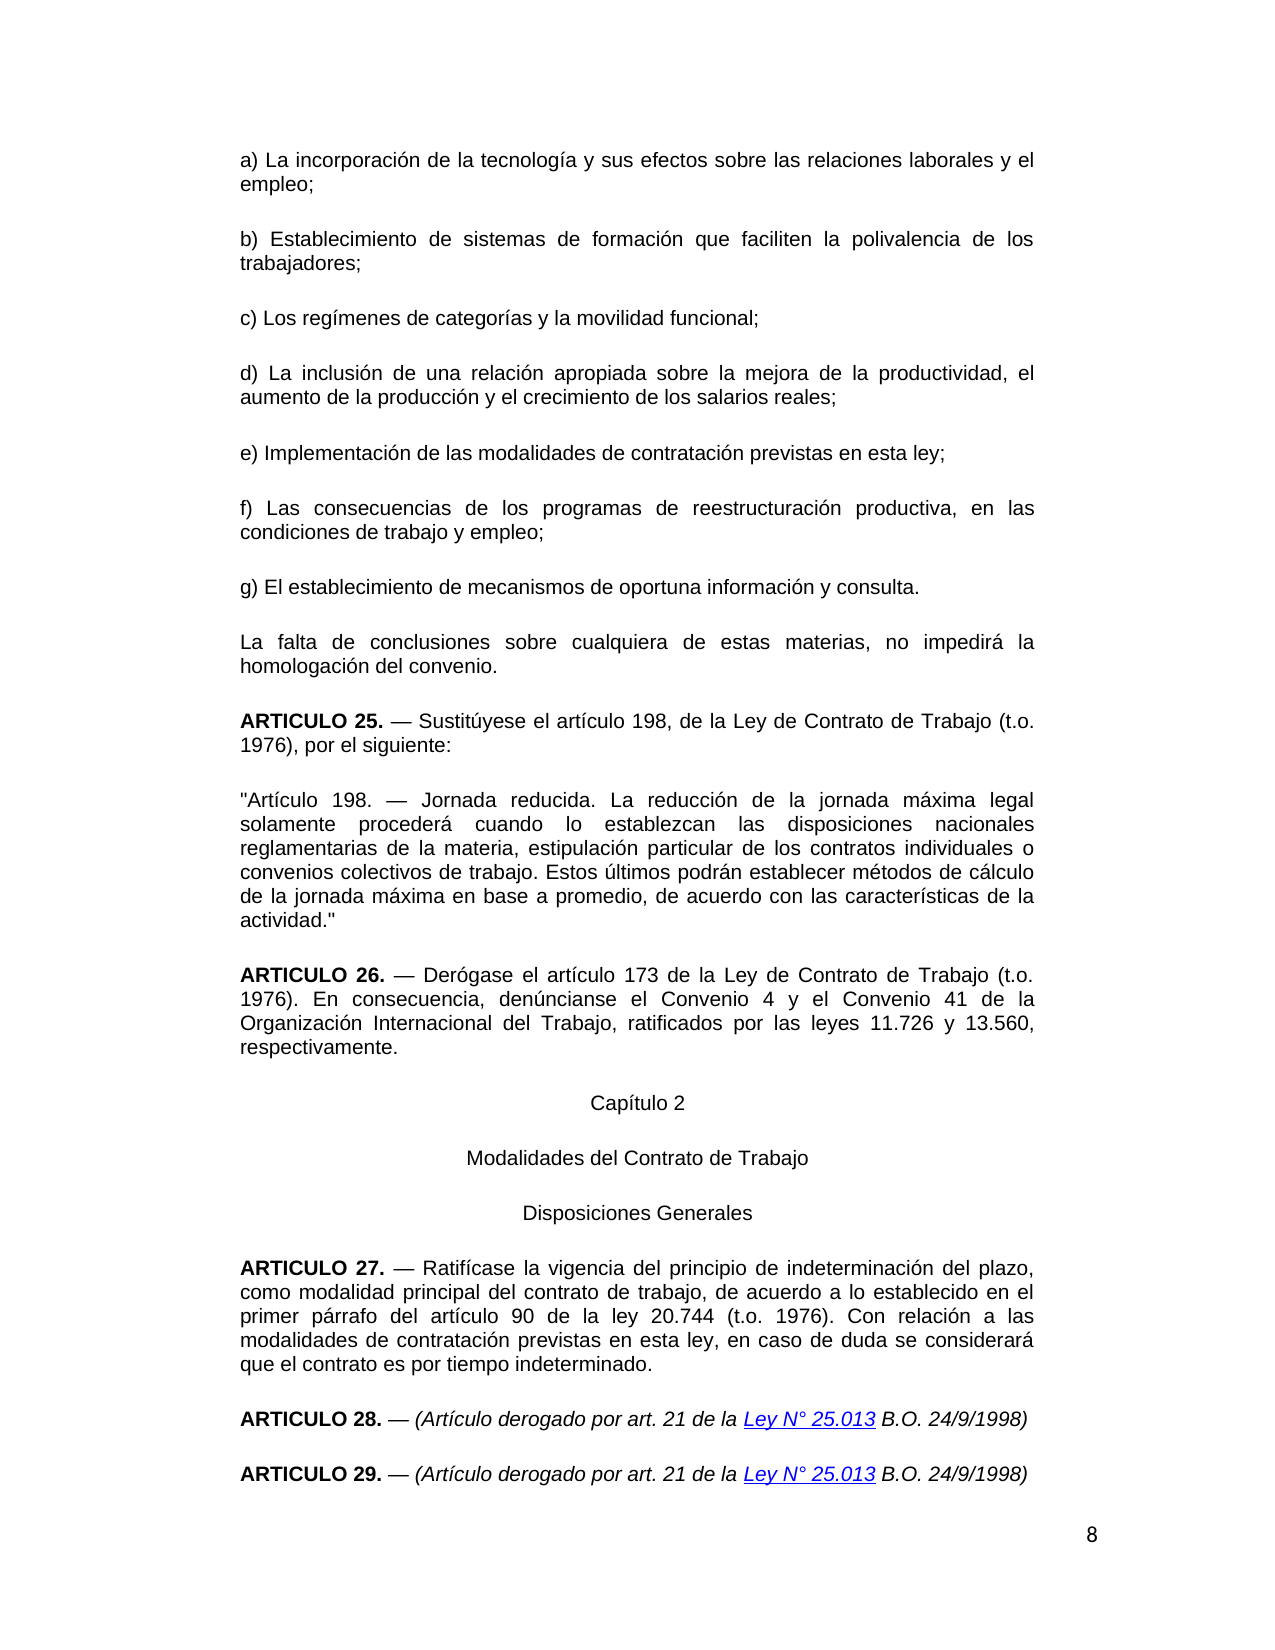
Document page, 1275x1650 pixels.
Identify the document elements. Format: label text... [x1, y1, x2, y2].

text La falta de conclusiones sobre cualquiera de estas materias, no impedirá la homologación del convenio. [240, 630, 1035, 678]
text ARTICULO 27. — Ratifícase la vigencia del principio de indeterminación del plazo, como modalidad principal del contrato de trabajo, de acuerdo a lo establecido en el primer párrafo del artículo 90 de la ley 20.744 (t.o. 1976). Con relación a las modalidades de contratación previstas en esta ley, en caso de duda se considerará que el contrato es por tiempo indeterminado. [240, 1256, 1035, 1376]
text "Artículo 198. — Jornada reducida. La reducción de la jornada máxima legal solamente procederá cuando lo establezcan las disposiciones nacionales reglamentarias de la materia, estipulación particular de los contratos individuales o convenios colectivos de trabajo. Estos últimos podrán establecer métodos de cálculo de la jornada máxima en base a promedio, de acuerdo con las características de la actividad." [240, 788, 1035, 932]
text ARTICULO 26. — Derógase el artículo 173 de la Ley de Contrato de Trabajo (t.o. 1976). En consecuencia, denúncianse el Convenio 4 y el Convenio 41 de la Organización Internacional del Trabajo, ratificados por las leyes 11.726 y 13.560, respectivamente. [240, 963, 1035, 1059]
text b) Establecimiento de sistemas de formación que faciliten la polivalencia de los trabajadores; [240, 227, 1035, 275]
text f) Las consecuencias de los programas de reestructuración productiva, en las condiciones de trabajo y empleo; [240, 496, 1035, 543]
text Disposiciones Generales [240, 1201, 1035, 1225]
text ARTICULO 29. — (Artículo derogado por art. 21 de la Ley N° 25.013 B.O. 24/9/1998) [240, 1462, 1035, 1486]
text e) Implementación de las modalidades de contratación previstas en esta ley; [240, 440, 1035, 464]
text a) La incorporación de la tecnología y sus efectos sobre las relaciones laborales y el empleo; [240, 148, 1035, 196]
text Modalidades del Contrato de Trabajo [240, 1146, 1035, 1169]
text Capítulo 2 [240, 1090, 1035, 1114]
text c) Los regímenes de categorías y la movilidad funcional; [240, 306, 1035, 330]
text ARTICULO 25. — Sustitúyese el artículo 198, de la Ley de Contrato de Trabajo (t.o. 1976), por el siguiente: [240, 709, 1035, 757]
text d) La inclusión de una relación apropiada sobre la mejora de la productividad, el aumento de la producción y el crecimiento de los salarios reales; [240, 361, 1035, 409]
text ARTICULO 28. — (Artículo derogado por art. 21 de la Ley N° 25.013 B.O. 24/9/1998) [240, 1407, 1035, 1431]
text g) El establecimiento de mecanismos de oportuna información y consulta. [240, 575, 1035, 599]
